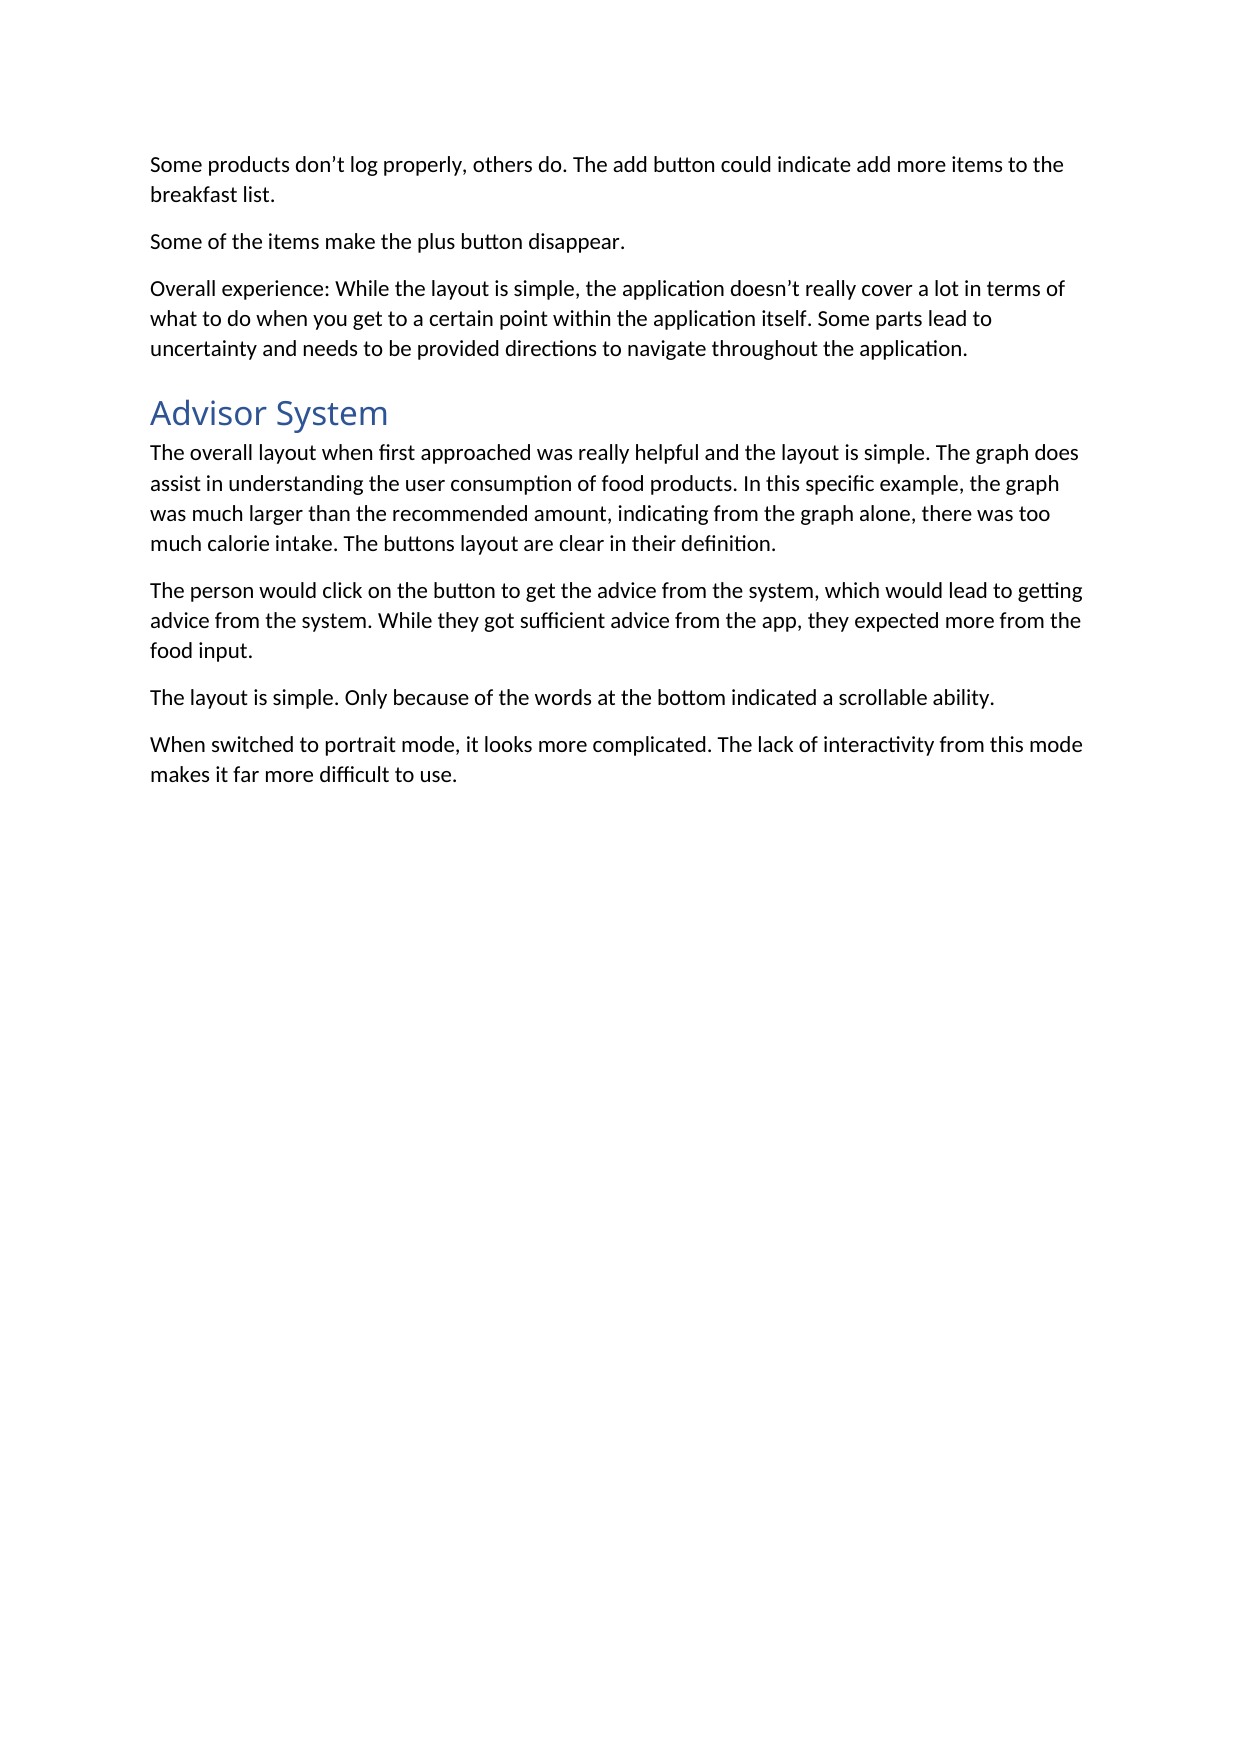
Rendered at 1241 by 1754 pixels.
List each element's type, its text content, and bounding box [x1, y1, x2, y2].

text The layout is simple. Only because of the words at the bottom indicated a scrollable ability. [150, 683, 1090, 711]
text Overall experience: While the layout is simple, the application doesn’t really cover a lot in terms of what to do when you get to a certain point within the application itself. Some parts lead to uncertainty and needs to be provided directions to navigate throughout the application. [150, 274, 1090, 362]
text The overall layout when first approached was really helpful and the layout is simple. The graph does assist in understanding the user consumption of food products. In this specific example, the graph was much larger than the recommended amount, indicating from the graph alone, there was too much calorie intake. The buttons layout are clear in their definition. [150, 438, 1090, 557]
text Some of the items make the plus button disappear. [150, 227, 1090, 255]
text When switched to portrait mode, it looks more complicated. The lack of interactivity from this mode makes it far more difficult to use. [150, 730, 1090, 788]
subtitle Advisor System [150, 389, 1090, 435]
text The person would click on the button to get the advice from the system, which would lead to getting advice from the system. While they got sufficient advice from the app, they expected more from the food input. [150, 576, 1090, 664]
text Some products don’t log properly, others do. The add button could indicate add more items to the breakfast list. [150, 150, 1090, 208]
